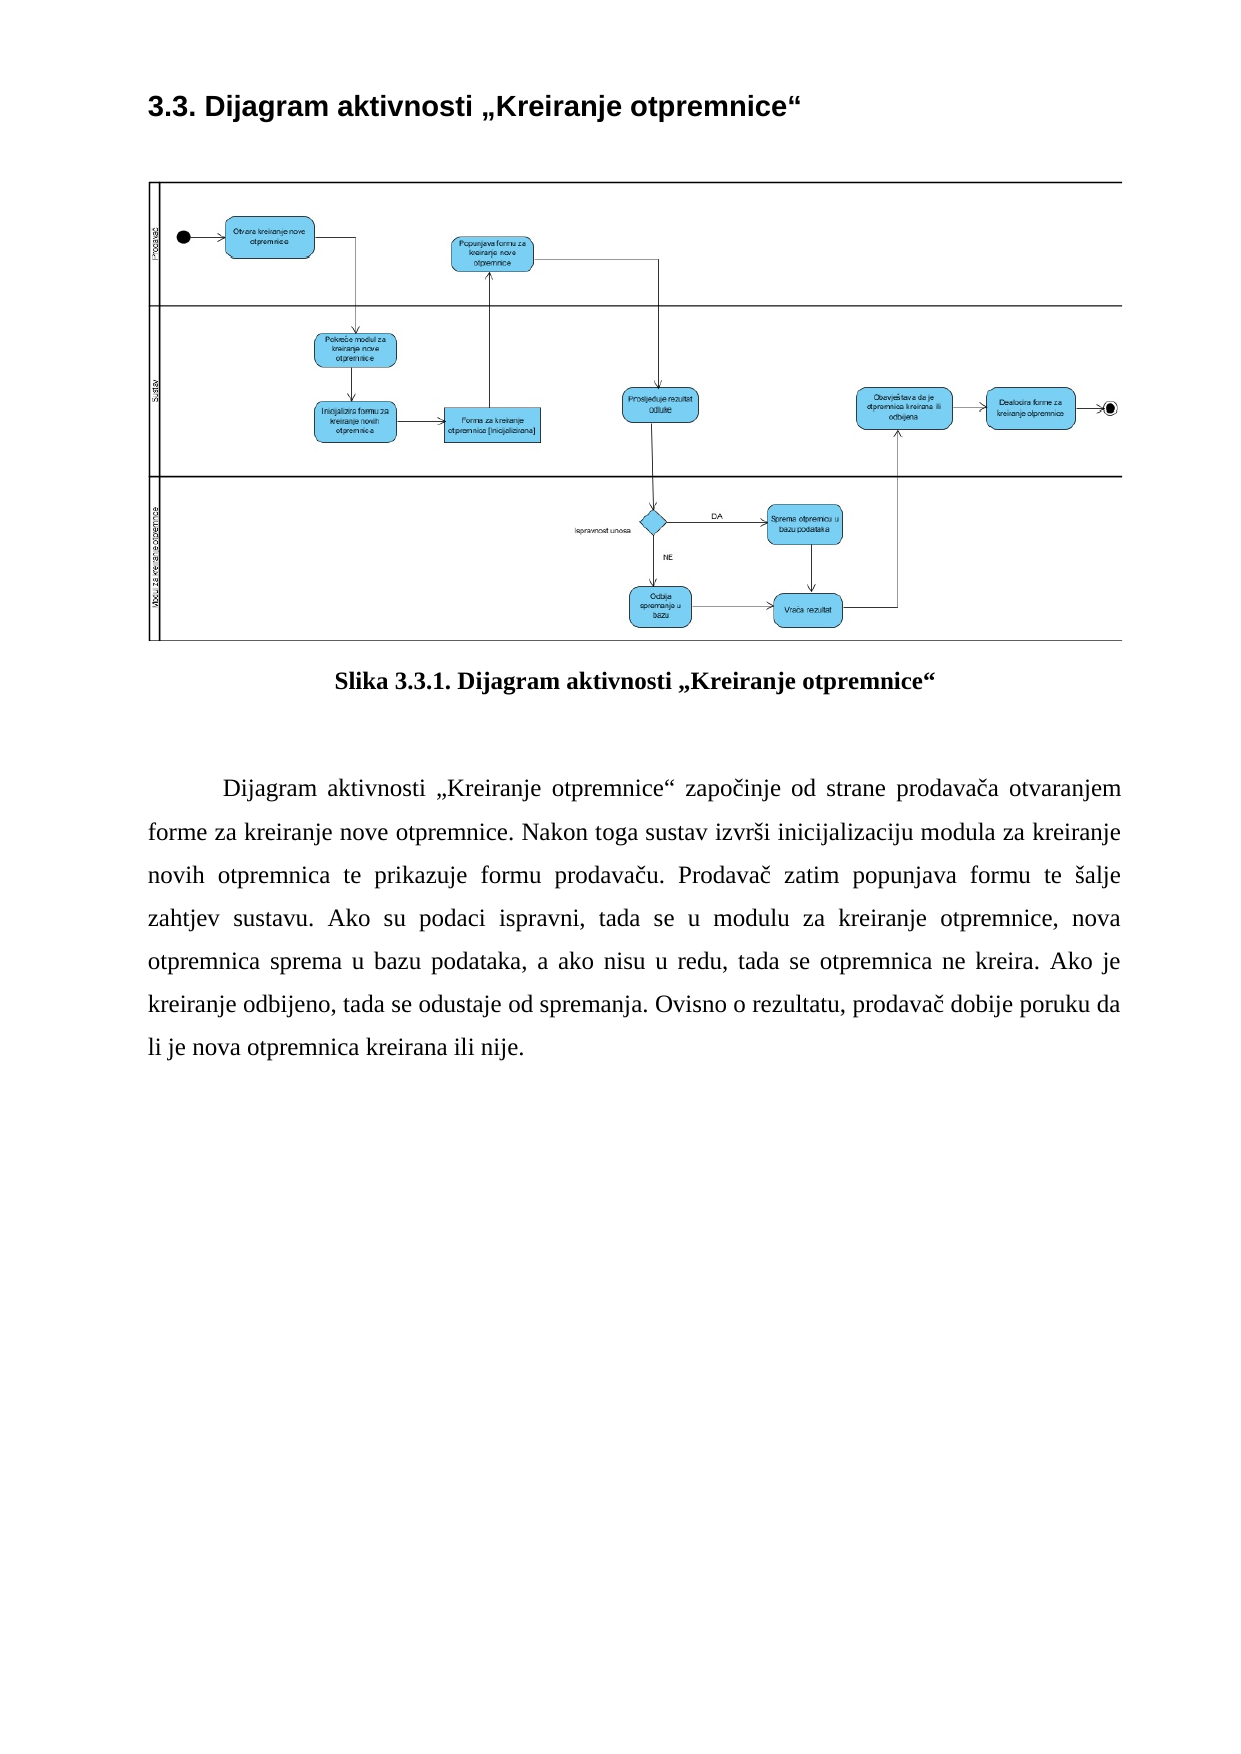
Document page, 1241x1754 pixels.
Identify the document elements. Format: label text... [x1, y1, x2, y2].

picture [147, 181, 1123, 641]
text Dijagram aktivnosti „Kreiranje otpremnice“ započinje od strane prodavača otvaranjem forme za kreiranje nove otpremnice. Nakon toga sustav izvrši inicijalizaciju modula za kreiranje novih otpremnica te prikazuje formu prodavaču. Prodavač zatim popunjava formu te šalje zahtjev sustavu. Ako su podaci ispravni, tada se u modulu za kreiranje otpremnice, nova otpremnica sprema u bazu podataka, a ako nisu u redu, tada se otpremnica ne kreira. Ako je kreiranje odbijeno, tada se odustaje od spremanja. Ovisno o rezultatu, prodavač dobije poruku da li je nova otpremnica kreirana ili nije. [148, 773, 1122, 1061]
subtitle 3.3. Dijagram aktivnosti „Kreiranje otpremnice“ [148, 89, 1122, 122]
text Slika 3.3.1. Dijagram aktivnosti „Kreiranje otpremnice“ [148, 666, 1122, 694]
